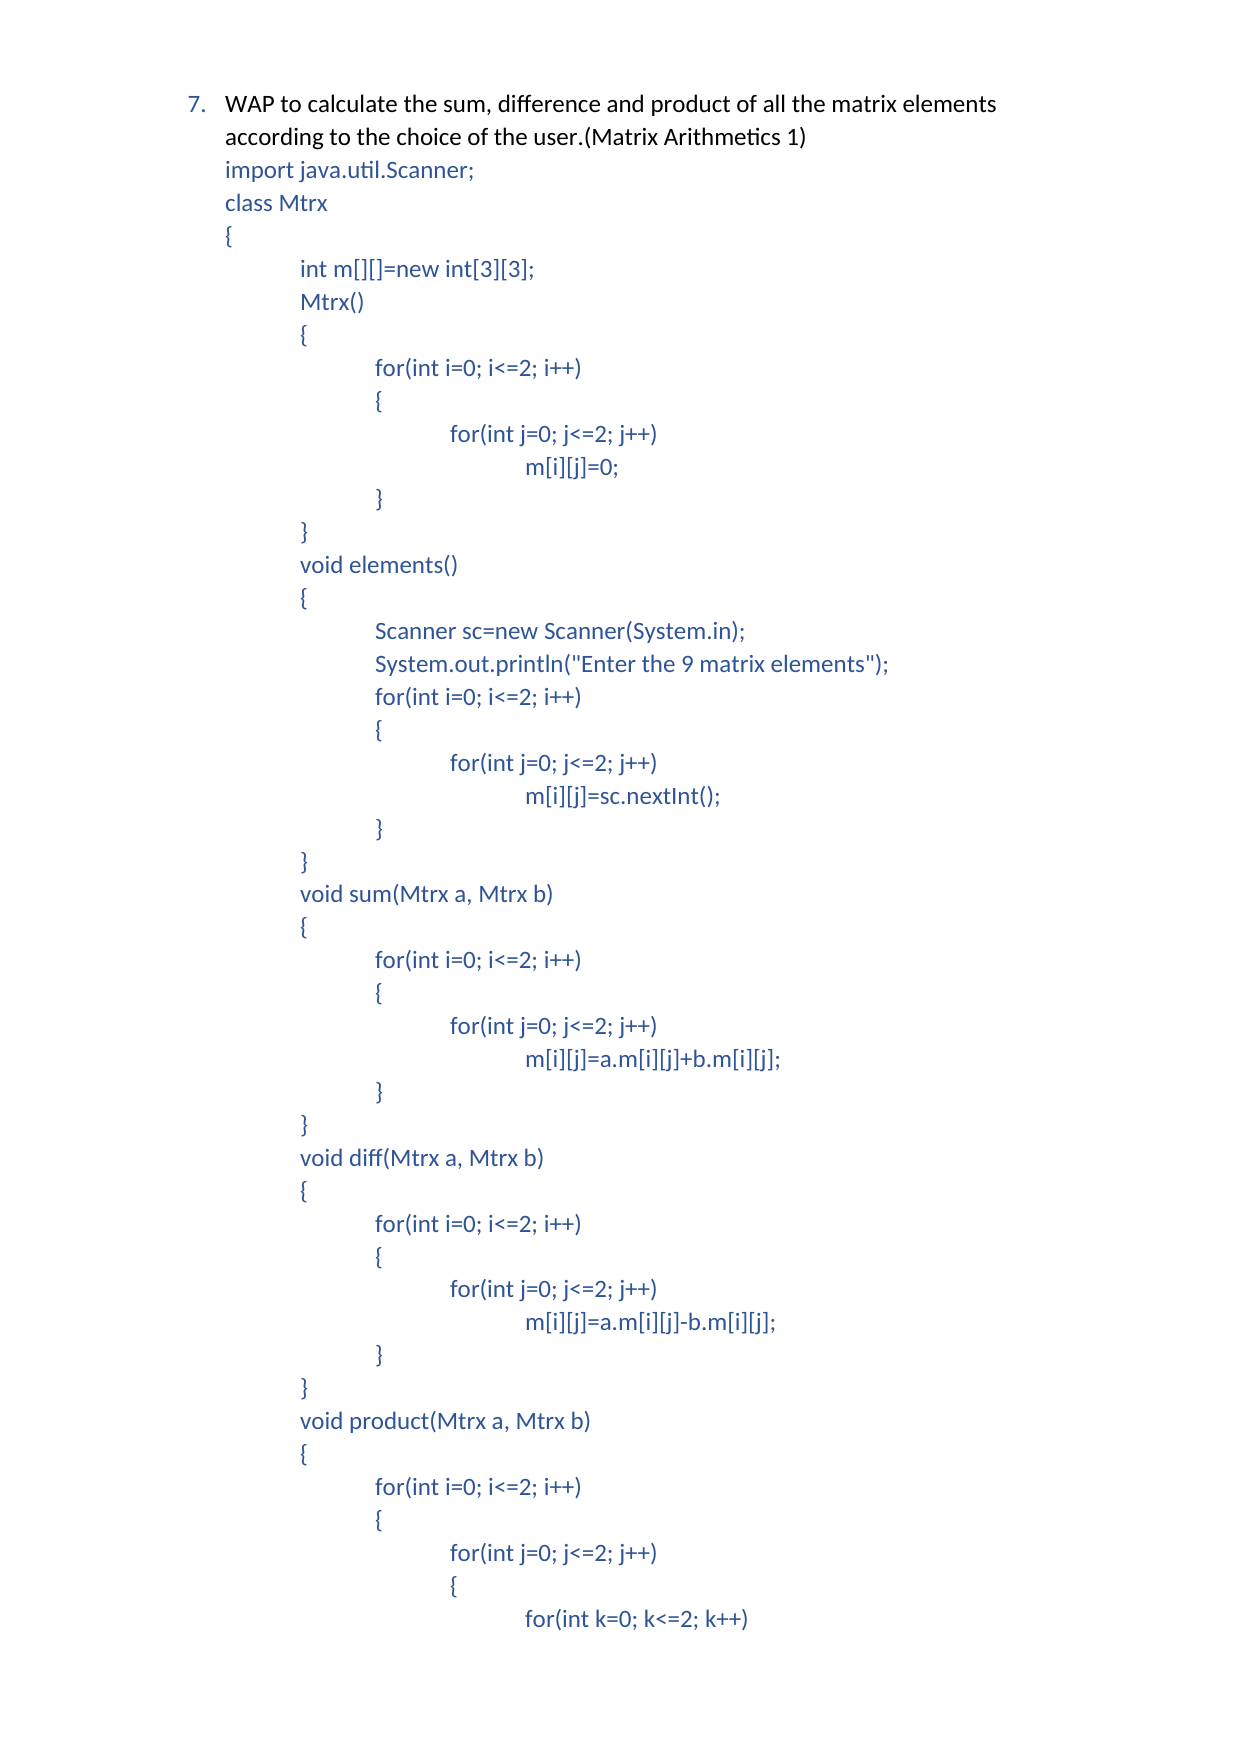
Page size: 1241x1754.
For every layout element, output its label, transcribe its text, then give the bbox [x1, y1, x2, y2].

list void diff(Mtrx a, Mtrx b) [225, 1142, 1090, 1172]
list for(int i=0; i<=2; i++) [225, 1208, 1090, 1238]
list { [225, 319, 1090, 349]
list for(int i=0; i<=2; i++) [225, 944, 1090, 975]
list { [225, 1438, 1090, 1469]
list void elements() [225, 549, 1090, 580]
list { [225, 582, 1090, 613]
list } [225, 1109, 1090, 1139]
list void sum(Mtrx a, Mtrx b) [225, 879, 1090, 909]
list void product(Mtrx a, Mtrx b) [225, 1405, 1090, 1436]
list { [225, 1175, 1090, 1205]
list class Mtrx [225, 187, 1090, 218]
list for(int i=0; i<=2; i++) [225, 1471, 1090, 1502]
list m[i][j]=sc.nextInt(); [225, 780, 1090, 810]
list for(int j=0; j<=2; j++) [225, 418, 1090, 448]
list for(int j=0; j<=2; j++) [225, 1274, 1090, 1304]
list import java.util.Scanner; [225, 154, 1090, 185]
list } [225, 1372, 1090, 1403]
list int m[][]=new int[3][3]; [225, 253, 1090, 284]
list } [225, 846, 1090, 876]
list m[i][j]=a.m[i][j]-b.m[i][j]; [225, 1307, 1090, 1337]
list Scanner sc=new Scanner(System.in); [225, 615, 1090, 646]
list for(int j=0; j<=2; j++) [225, 1010, 1090, 1041]
list for(int j=0; j<=2; j++) [225, 1537, 1090, 1567]
list { [225, 1504, 1090, 1534]
list for(int j=0; j<=2; j++) [225, 747, 1090, 777]
list } [225, 517, 1090, 547]
list for(int i=0; i<=2; i++) [225, 681, 1090, 712]
list { [225, 220, 1090, 251]
list m[i][j]=a.m[i][j]+b.m[i][j]; [225, 1043, 1090, 1074]
list { [225, 977, 1090, 1008]
list for(int k=0; k<=2; k++) [225, 1603, 1090, 1633]
list System.out.println("Enter the 9 matrix elements"); [225, 648, 1090, 679]
list } [225, 813, 1090, 843]
list } [225, 484, 1090, 514]
list for(int i=0; i<=2; i++) [225, 352, 1090, 382]
list WAP to calculate the sum, difference and product of all the matrix elements according to the choice of the user.(Matrix Arithmetics 1) [187, 89, 1090, 152]
list } [225, 1339, 1090, 1370]
list Mtrx() [225, 286, 1090, 317]
list m[i][j]=0; [225, 451, 1090, 481]
list { [225, 912, 1090, 942]
list } [225, 1076, 1090, 1107]
list { [225, 714, 1090, 744]
list { [225, 1570, 1090, 1600]
list { [225, 1241, 1090, 1271]
list { [225, 385, 1090, 415]
